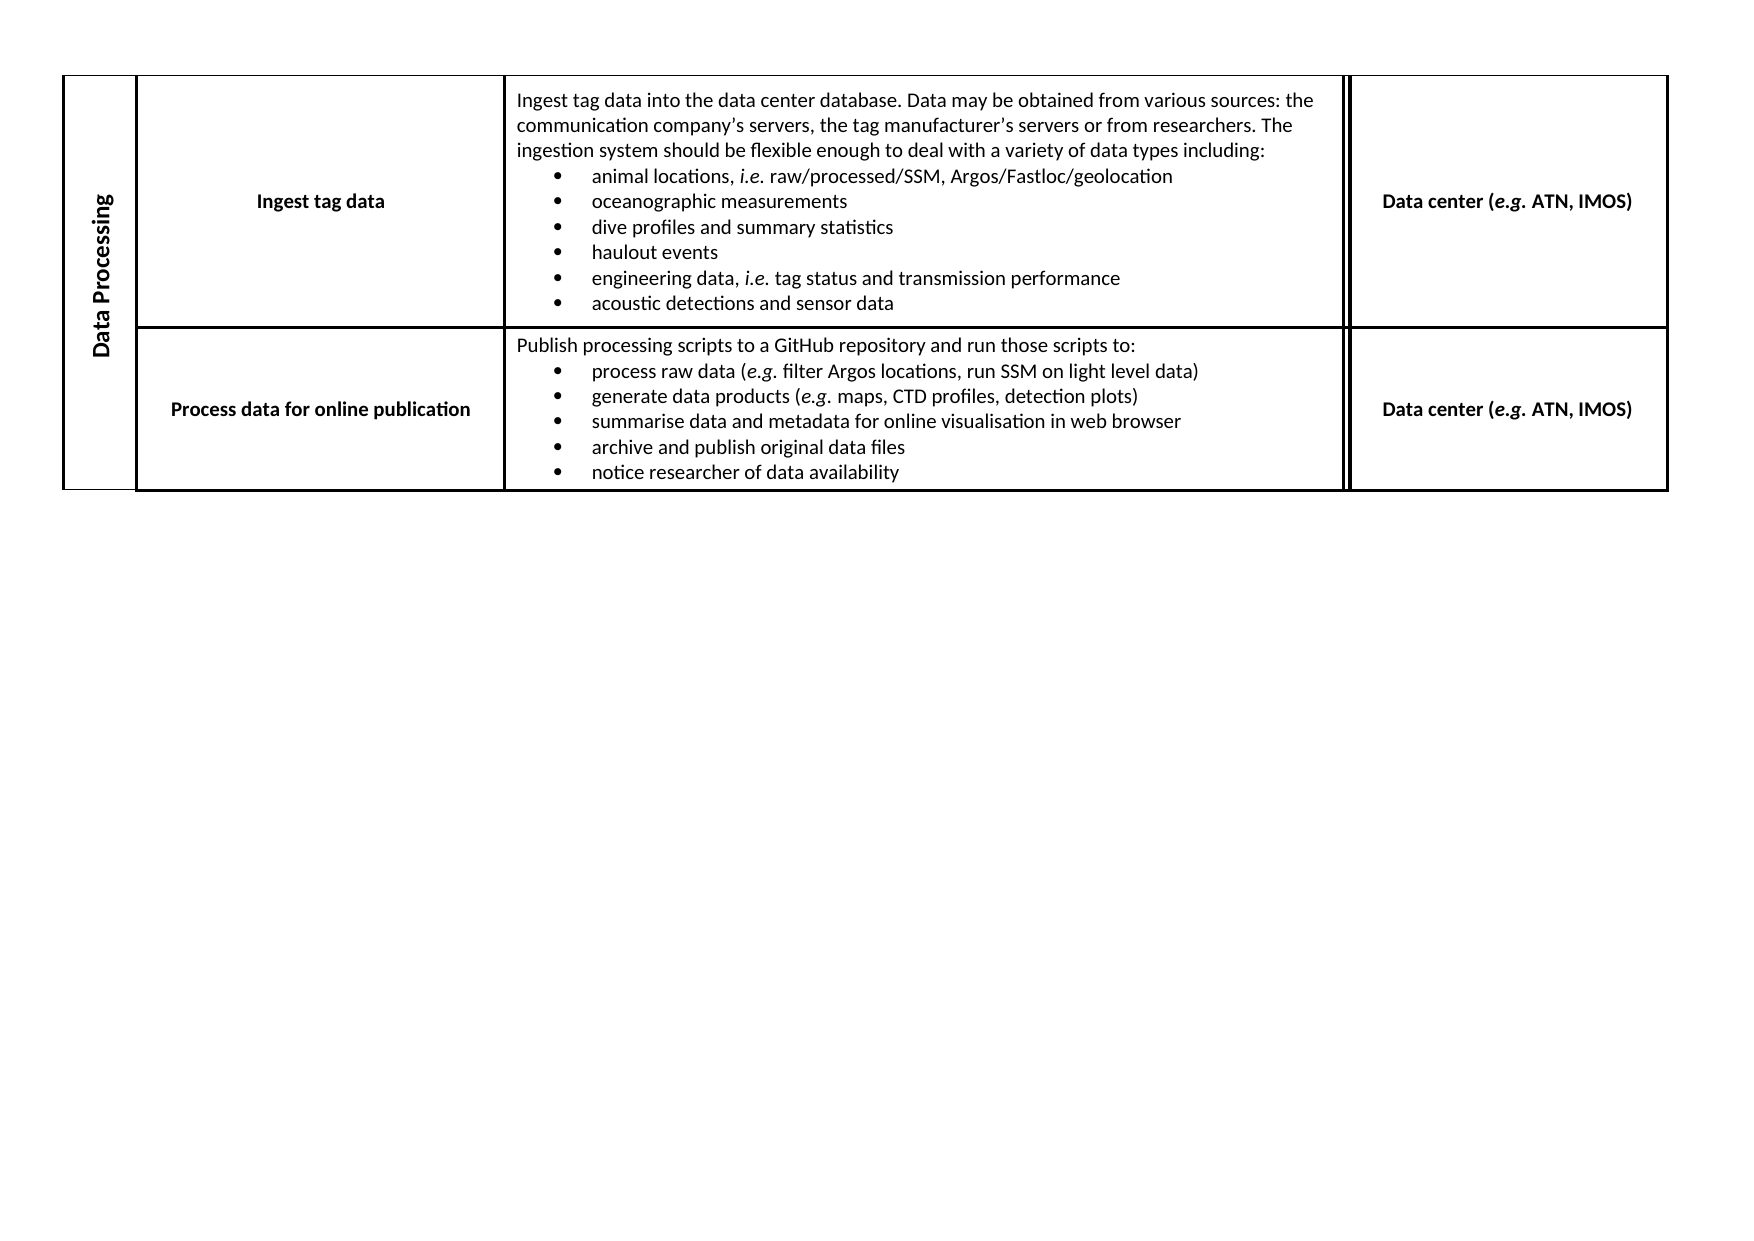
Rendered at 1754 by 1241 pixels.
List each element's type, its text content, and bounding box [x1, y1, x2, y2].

table_cell Data center (e.g. ATN, IMOS) [1352, 76, 1666, 326]
table_cell Ingest tag data [138, 76, 503, 326]
table_cell Ingest tag data into the data center database. Data may be obtained from various sources: the communication company’s servers, the tag manufacturer’s servers or from researchers. The ingestion system should be flexible enough to deal with a variety of data types including: animal locations, i.e. raw/processed/SSM, Argos/Fastloc/geolocation oceanographic measurements dive profiles and summary statistics haulout events engineering data, i.e. tag status and transmission performance acoustic detections and sensor data [506, 76, 1342, 326]
table_cell Data center (e.g. ATN, IMOS) [1352, 329, 1666, 489]
table_cell Data Processing [65, 76, 135, 489]
table_cell Publish processing scripts to a GitHub repository and run those scripts to: process raw data (e.g. filter Argos locations, run SSM on light level data) generate data products (e.g. maps, CTD profiles, detection plots) summarise data and metadata for online visualisation in web browser archive and publish original data files notice researcher of data availability [506, 329, 1342, 489]
table_cell Process data for online publication [138, 329, 503, 489]
